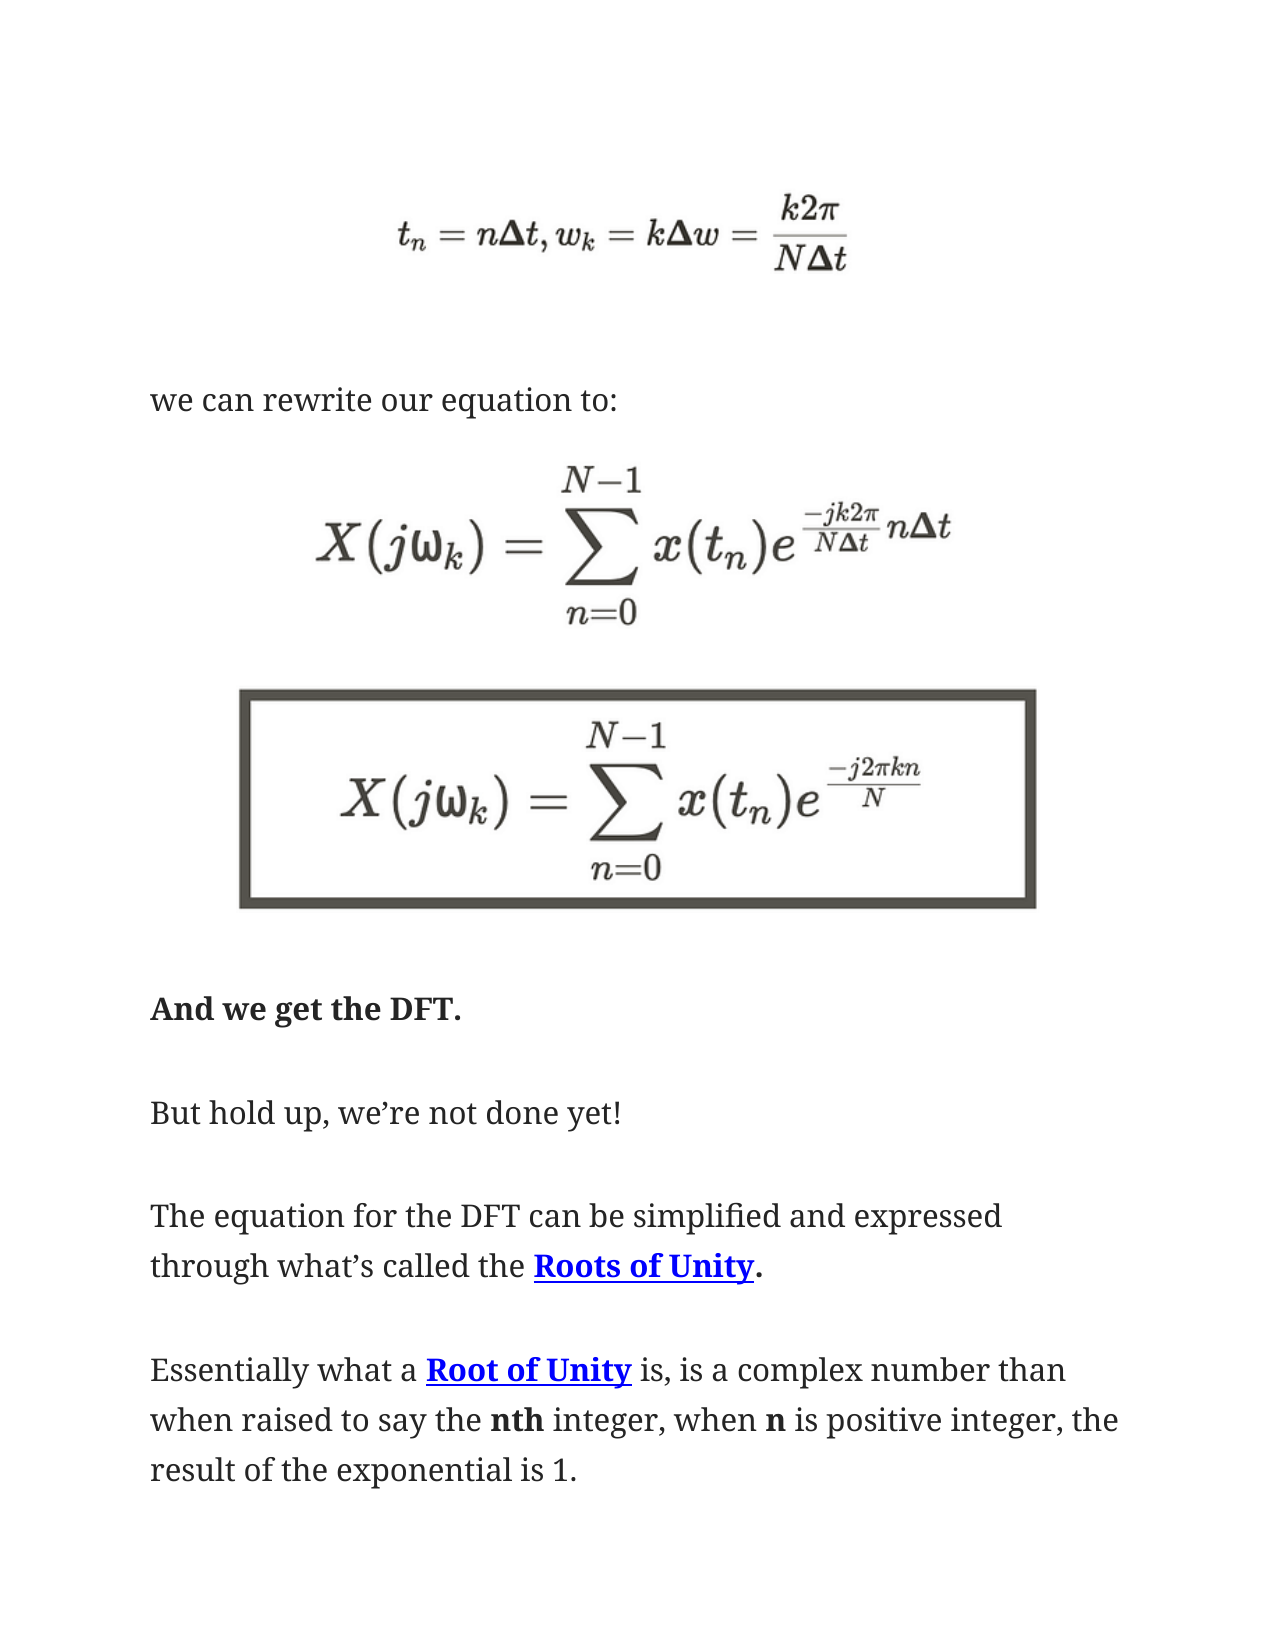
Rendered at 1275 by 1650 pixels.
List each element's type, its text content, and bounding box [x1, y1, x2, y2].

text Essentially what a Root of Unity is, is a complex number than when raised to say the nth integer, when n is positive integer, the result of the exponential is 1. [150, 1341, 1125, 1491]
picture [150, 150, 1125, 318]
picture [150, 420, 1125, 927]
text And we get the DFT. [150, 980, 1125, 1030]
text The equation for the DFT can be simplified and expressed through what’s called the Roots of Unity. [150, 1187, 1125, 1287]
text But hold up, we’re not done yet! [150, 1083, 1125, 1133]
text we can rewrite our equation to: [150, 371, 1125, 420]
